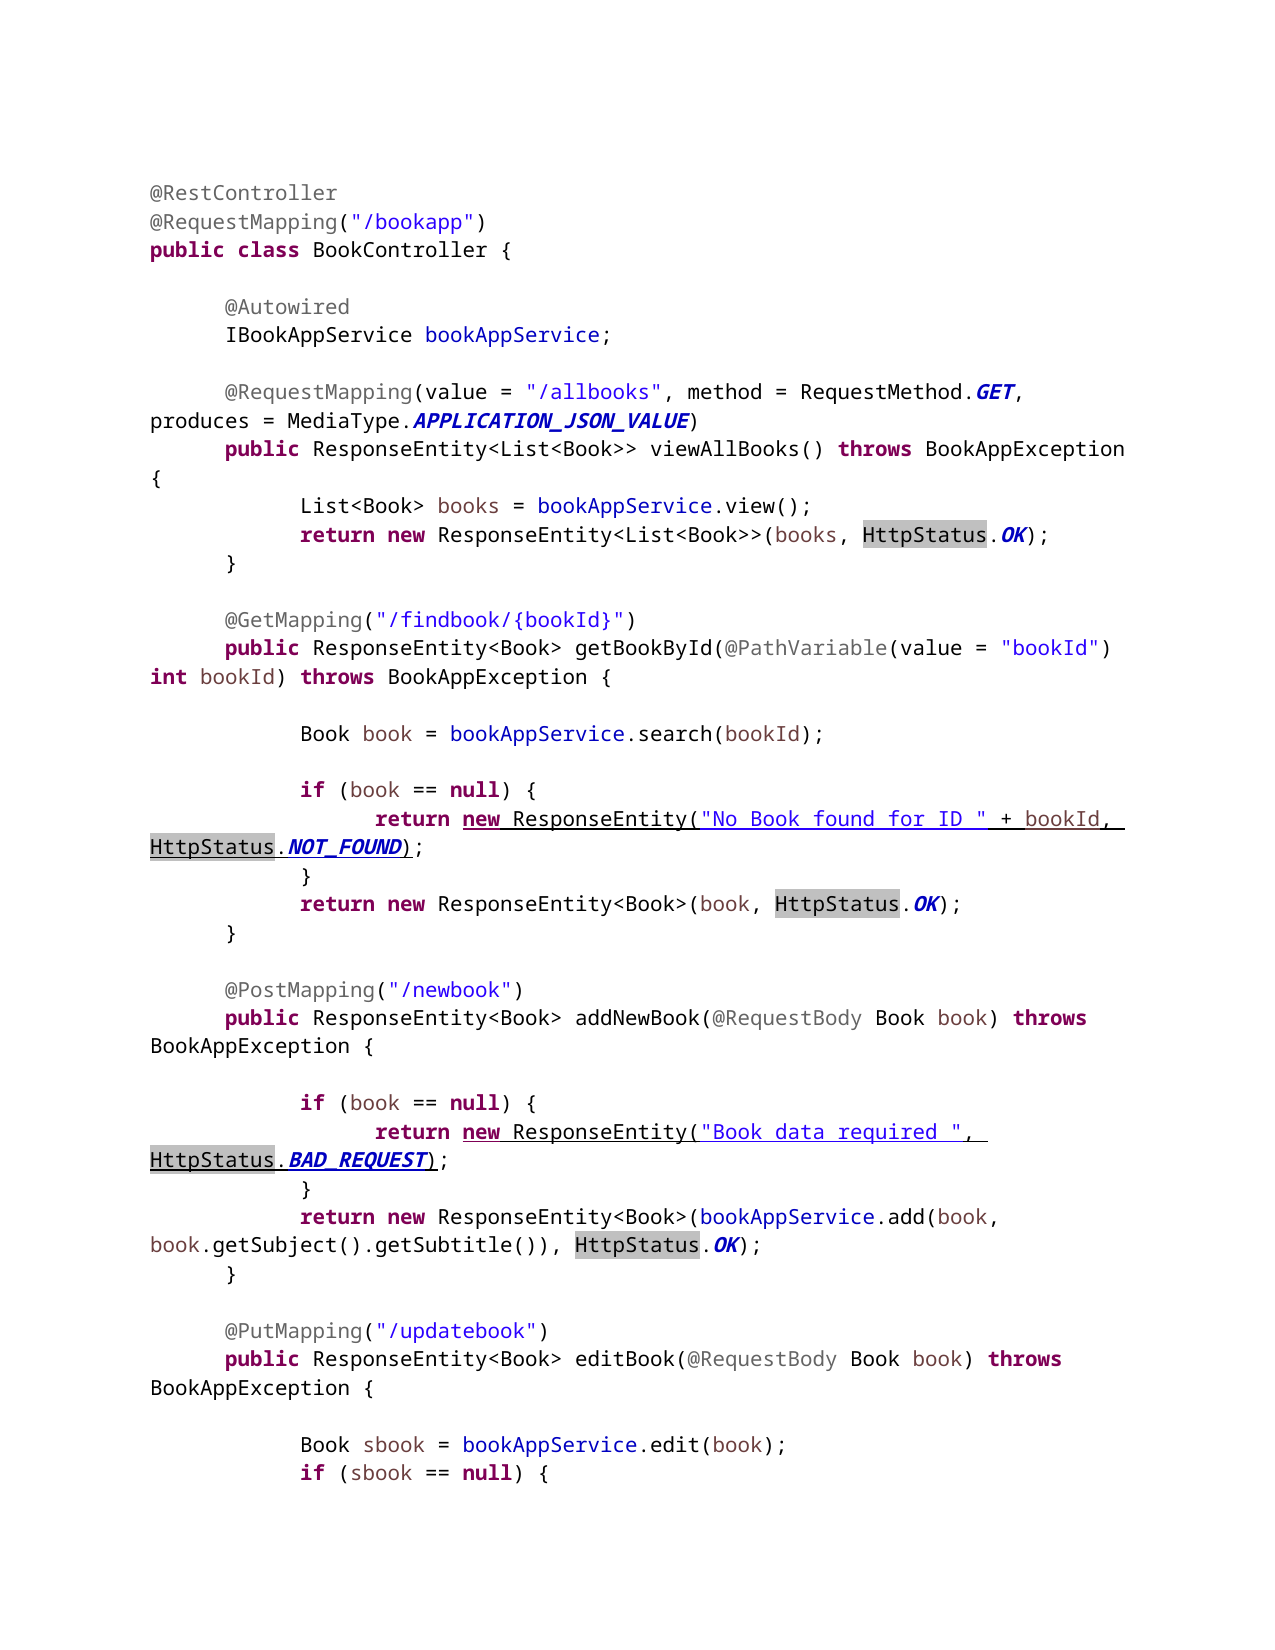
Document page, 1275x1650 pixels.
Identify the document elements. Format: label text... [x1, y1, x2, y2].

text } [150, 861, 1125, 889]
text return new ResponseEntity<Book>(book, HttpStatus.OK); [150, 889, 775, 918]
text return new ResponseEntity<Book>(book, HttpStatus.OK); [900, 889, 1125, 918]
text return new ResponseEntity<List<Book>>(books, HttpStatus.OK); [987, 520, 1125, 548]
text return new ResponseEntity<Book>(bookAppService.add(book, book.getSubject().getSubtitle()), HttpStatus.OK); [150, 1202, 1125, 1259]
text } [150, 918, 1125, 946]
text return new ResponseEntity("Book data required ", HttpStatus.BAD_REQUEST); [150, 1117, 1125, 1174]
text } [150, 1174, 1125, 1202]
text return new ResponseEntity<List<Book>>(books, HttpStatus.OK); [150, 520, 863, 548]
text public class BookController { [150, 235, 1125, 264]
text } [150, 548, 1125, 577]
text } [150, 1259, 1125, 1287]
text @RestController [150, 178, 1125, 207]
text @RequestMapping(value = "/allbooks", method = RequestMethod.GET, produces = MediaType.APPLICATION_JSON_VALUE) [150, 377, 1125, 434]
text if (book == null) { [150, 776, 1125, 804]
text List<Book> books = bookAppService.view(); [150, 491, 1125, 520]
text Book book = bookAppService.search(bookId); [150, 719, 1125, 747]
text return new ResponseEntity("No Book found for ID " + bookId, HttpStatus.NOT_FOUND); [150, 804, 1125, 861]
text @GetMapping("/findbook/{bookId}") [150, 605, 1125, 633]
text @RequestMapping("/bookapp") [150, 207, 1125, 235]
text @Autowired [150, 292, 1125, 321]
text if (book == null) { [150, 1088, 1125, 1117]
text public ResponseEntity<Book> addNewBook(@RequestBody Book book) throws BookAppException { [150, 1003, 1125, 1060]
text public ResponseEntity<List<Book>> viewAllBooks() throws BookAppException { [150, 434, 1125, 491]
text public ResponseEntity<Book> getBookById(@PathVariable(value = "bookId") int bookId) throws BookAppException { [150, 633, 1125, 690]
text IBookAppService bookAppService; [150, 321, 1125, 349]
text @PostMapping("/newbook") [150, 975, 1125, 1003]
text Book sbook = bookAppService.edit(book); [150, 1430, 1125, 1458]
text public ResponseEntity<Book> editBook(@RequestBody Book book) throws BookAppException { [150, 1344, 1125, 1401]
text @PutMapping("/updatebook") [150, 1316, 1125, 1344]
text if (sbook == null) { [150, 1458, 1125, 1487]
